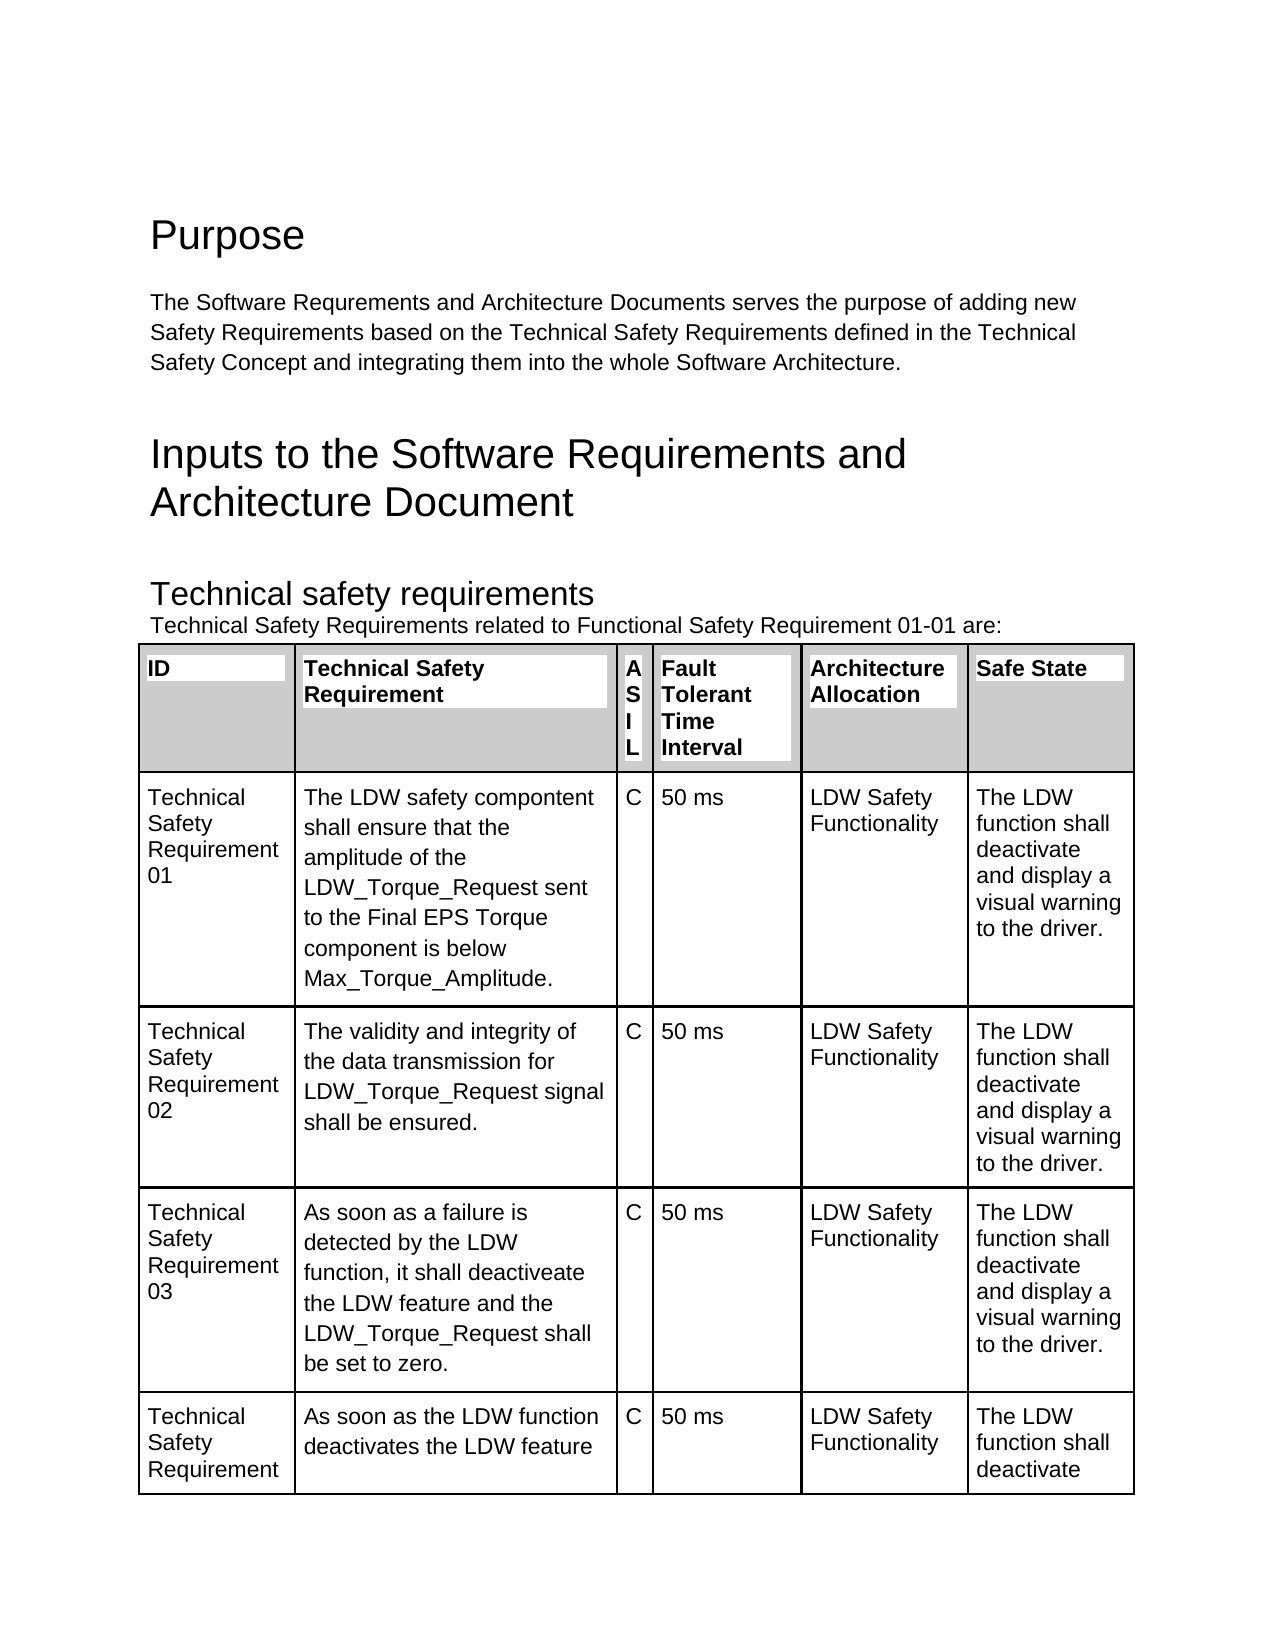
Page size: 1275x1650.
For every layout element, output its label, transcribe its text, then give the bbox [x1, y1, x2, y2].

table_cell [140, 1393, 294, 1492]
table_header ID [140, 645, 294, 771]
table_cell Technical Safety Requirement 01 [140, 773, 294, 1005]
table_cell Technical Safety Requirement 02 [140, 1008, 294, 1186]
table_cell 50 ms [654, 1189, 800, 1391]
table_cell C [618, 773, 652, 1005]
table_cell As soon as a failure is detected by the LDW function, it shall deactiveate the LDW feature and the LDW_Torque_Request shall be set to zero. [296, 1189, 616, 1391]
table_cell LDW Safety Functionality [803, 1008, 967, 1186]
table_cell The validity and integrity of the data transmission for LDW_Torque_Request signal shall be ensured. [296, 1008, 616, 1186]
text The Software Requrements and Architecture Documents serves the purpose of adding new Safety Requirements based on the Technical Safety Requirements defined in the Technical Safety Concept and integrating them into the whole Software Architecture. [150, 288, 1125, 375]
table_cell LDW Safety Functionality [803, 1189, 967, 1391]
table_cell The LDW function shall deactivate and display a visual warning to the driver. [969, 1189, 1133, 1391]
table_cell C [618, 1189, 652, 1391]
table_cell 50 ms [654, 773, 800, 1005]
table_cell 50 ms [654, 1393, 800, 1492]
table_header Architecture Allocation [803, 645, 967, 771]
table_cell The LDW function shall deactivate and display a visual warning to the driver. [969, 773, 1133, 1005]
table_cell 50 ms [654, 1008, 800, 1186]
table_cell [969, 1393, 1133, 1492]
table_header ASIL [618, 645, 652, 771]
table_header Fault Tolerant Time Interval [654, 645, 800, 771]
text Technical Safety Requirements related to Functional Safety Requirement 01-01 are: [150, 612, 1125, 639]
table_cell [296, 1393, 616, 1492]
subtitle Purpose [150, 210, 1125, 258]
subtitle Inputs to the Software Requirements and Architecture Document [150, 429, 1125, 525]
table_cell C [618, 1393, 652, 1492]
table_cell The LDW safety compontent shall ensure that the amplitude of the LDW_Torque_Request sent to the Final EPS Torque component is below Max_Torque_Amplitude. [296, 773, 616, 1005]
table_cell Technical Safety Requirement 03 [140, 1189, 294, 1391]
table_header Technical Safety Requirement [296, 645, 616, 771]
table_header Safe State [969, 645, 1133, 771]
table_cell The LDW function shall deactivate and display a visual warning to the driver. [969, 1008, 1133, 1186]
subtitle Technical safety requirements [150, 574, 1125, 612]
table_cell C [618, 1008, 652, 1186]
table_cell LDW Safety Functionality [803, 773, 967, 1005]
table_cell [803, 1393, 967, 1492]
